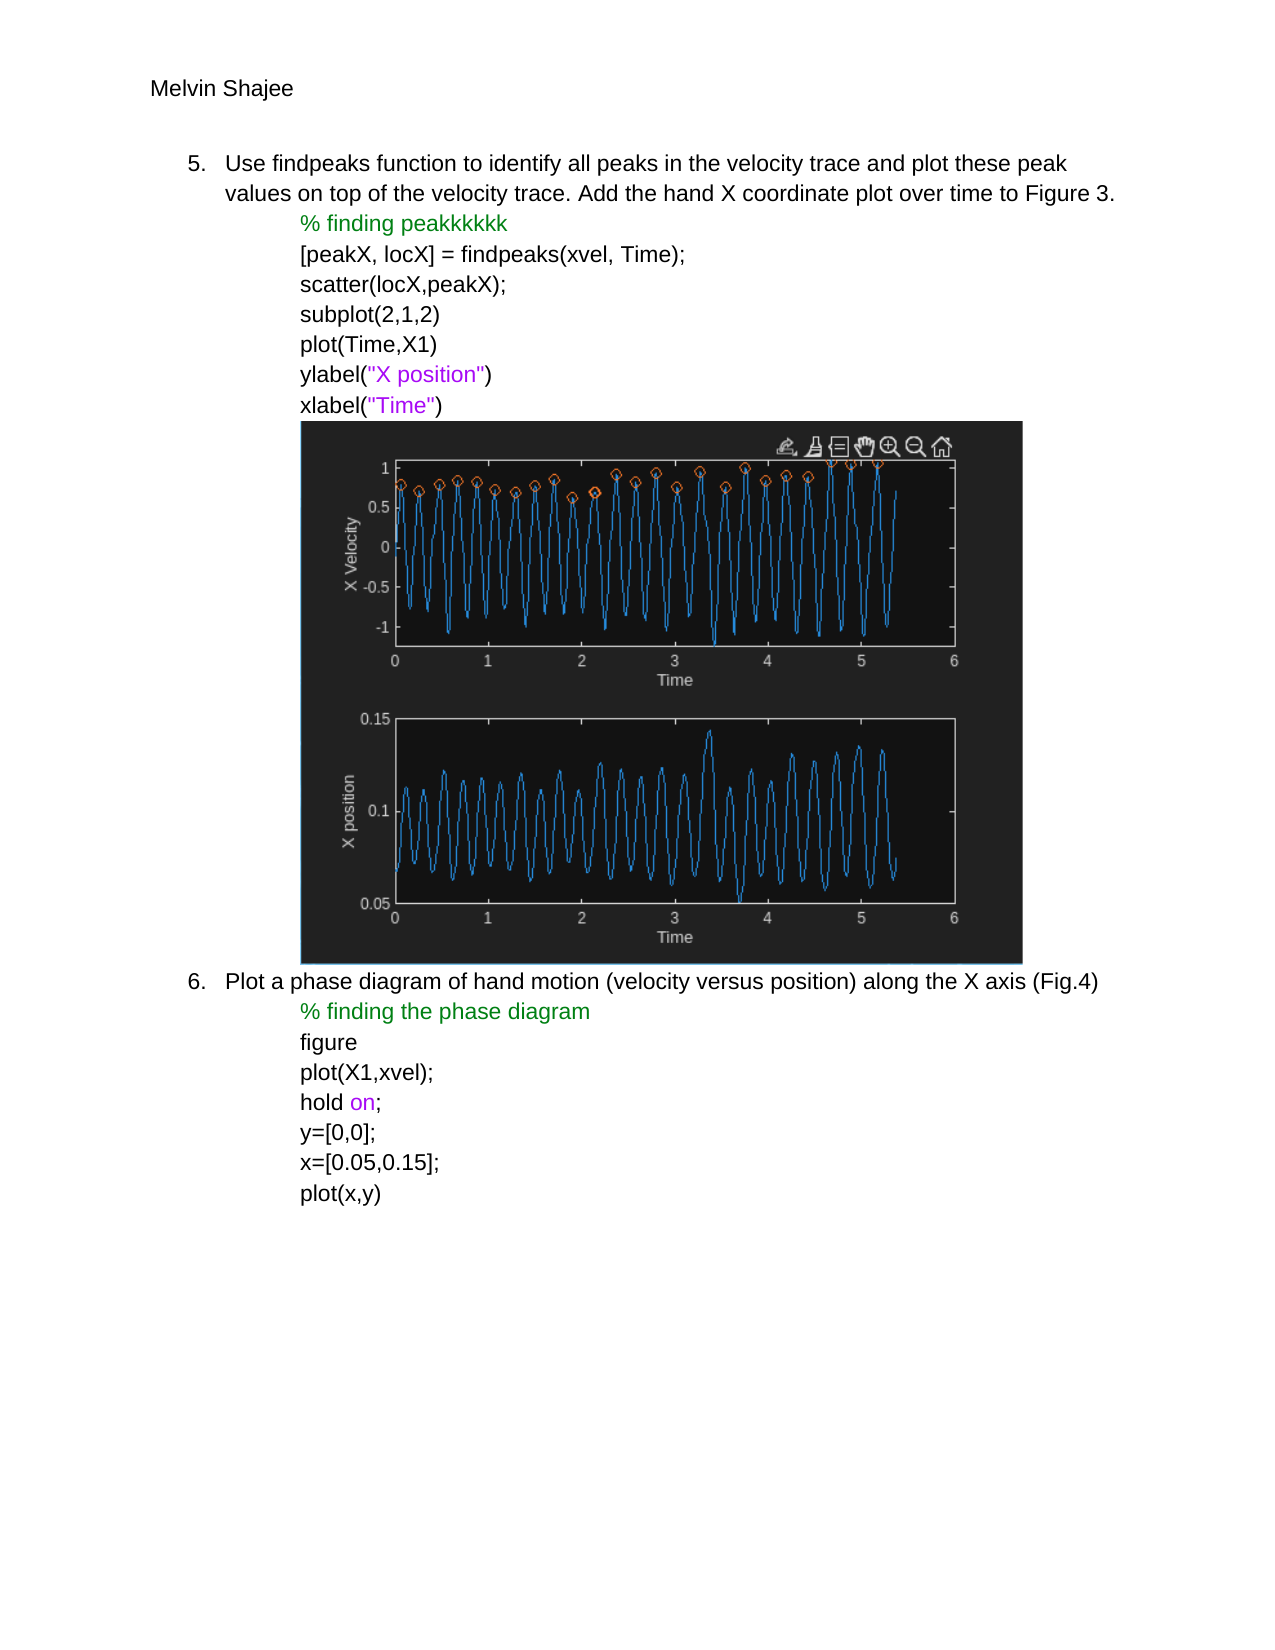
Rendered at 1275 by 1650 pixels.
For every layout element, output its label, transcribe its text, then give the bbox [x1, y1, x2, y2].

text x=[0.05,0.15]; [300, 1149, 1125, 1176]
text y=[0,0]; [300, 1119, 1125, 1145]
list Plot a phase diagram of hand motion (velocity versus position) along the X axis (Fig.4) [187, 968, 1125, 994]
text xlabel("Time") [300, 392, 1125, 418]
text % finding the phase diagram [300, 998, 1125, 1024]
text [peakX, locX] = findpeaks(xvel, Time); [300, 241, 1125, 267]
text ylabel("X position") [300, 361, 1125, 388]
text hold on; [300, 1089, 1125, 1115]
text subplot(2,1,2) [300, 301, 1125, 327]
list Use findpeaks function to identify all peaks in the velocity trace and plot these peak values on top of the velocity trace. Add the hand X coordinate plot over time to Figure 3. [187, 150, 1125, 207]
text plot(x,y) [300, 1179, 1125, 1206]
text scatter(locX,peakX); [300, 271, 1125, 297]
text plot(X1,xvel); [300, 1059, 1125, 1085]
picture [300, 421, 1023, 965]
text plot(Time,X1) [300, 331, 1125, 358]
text figure [300, 1028, 1125, 1055]
text % finding peakkkkkk [300, 210, 1125, 237]
